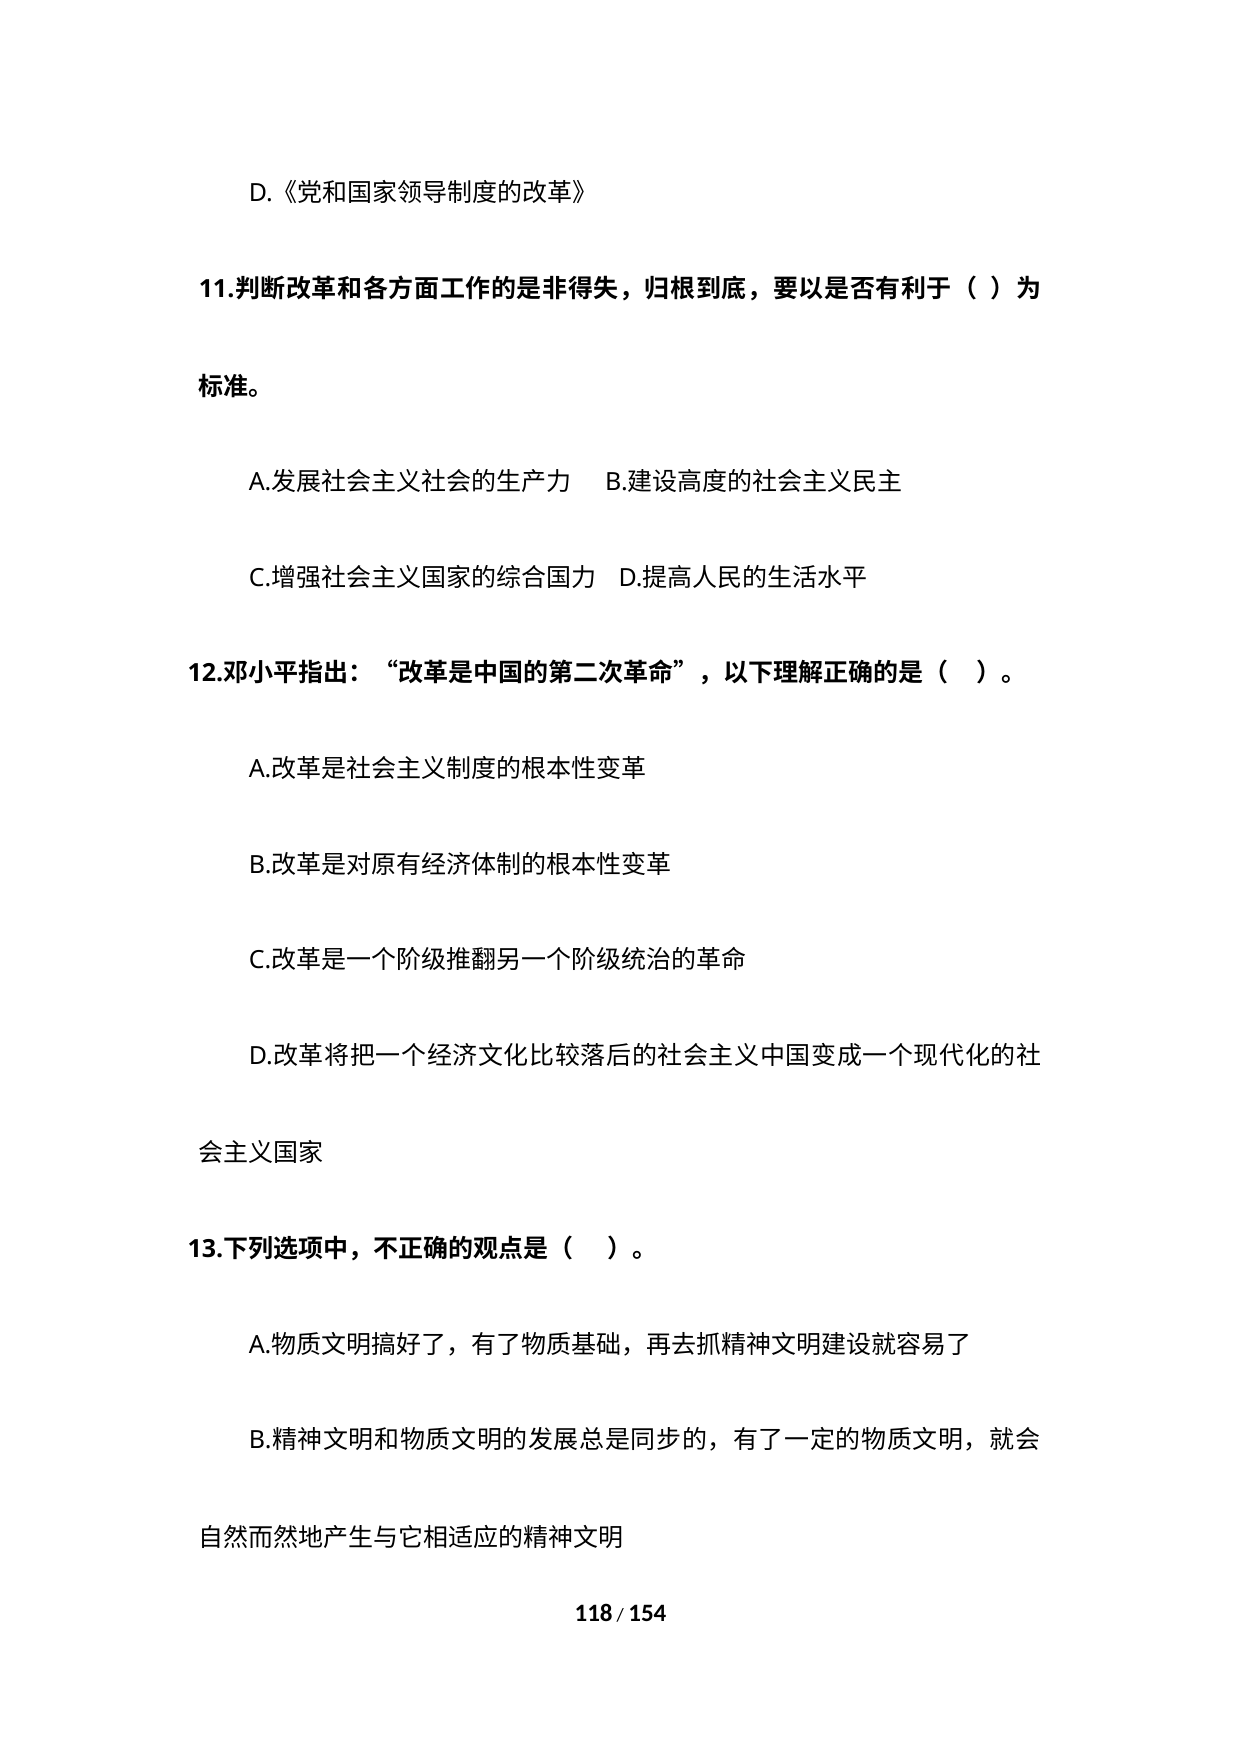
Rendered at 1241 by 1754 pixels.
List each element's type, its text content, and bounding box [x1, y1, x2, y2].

text D.改革将把一个经济文化比较落后的社会主义中国变成一个现代化的社会主义国家 [198, 1021, 1042, 1183]
text D.《党和国家领导制度的改革》 [198, 158, 1042, 223]
text B.改革是对原有经济体制的根本性变革 [198, 830, 1042, 895]
text A.物质文明搞好了，有了物质基础，再去抓精神文明建设就容易了 [198, 1310, 1042, 1375]
text B.精神文明和物质文明的发展总是同步的，有了一定的物质文明，就会自然而然地产生与它相适应的精神文明 [198, 1405, 1042, 1568]
text C.改革是一个阶级推翻另一个阶级统治的革命 [198, 925, 1042, 990]
text 12.邓小平指出：“改革是中国的第二次革命”，以下理解正确的是（ ）。 [187, 638, 1042, 703]
text C.增强社会主义国家的综合国力 D.提高人民的生活水平 [198, 543, 1042, 608]
text A.发展社会主义社会的生产力 B.建设高度的社会主义民主 [198, 447, 1042, 512]
text 13.下列选项中，不正确的观点是（ ）。 [187, 1214, 1042, 1279]
text A.改革是社会主义制度的根本性变革 [198, 734, 1042, 799]
text 11.判断改革和各方面工作的是非得失，归根到底，要以是否有利于（ ）为标准。 [198, 254, 1042, 417]
